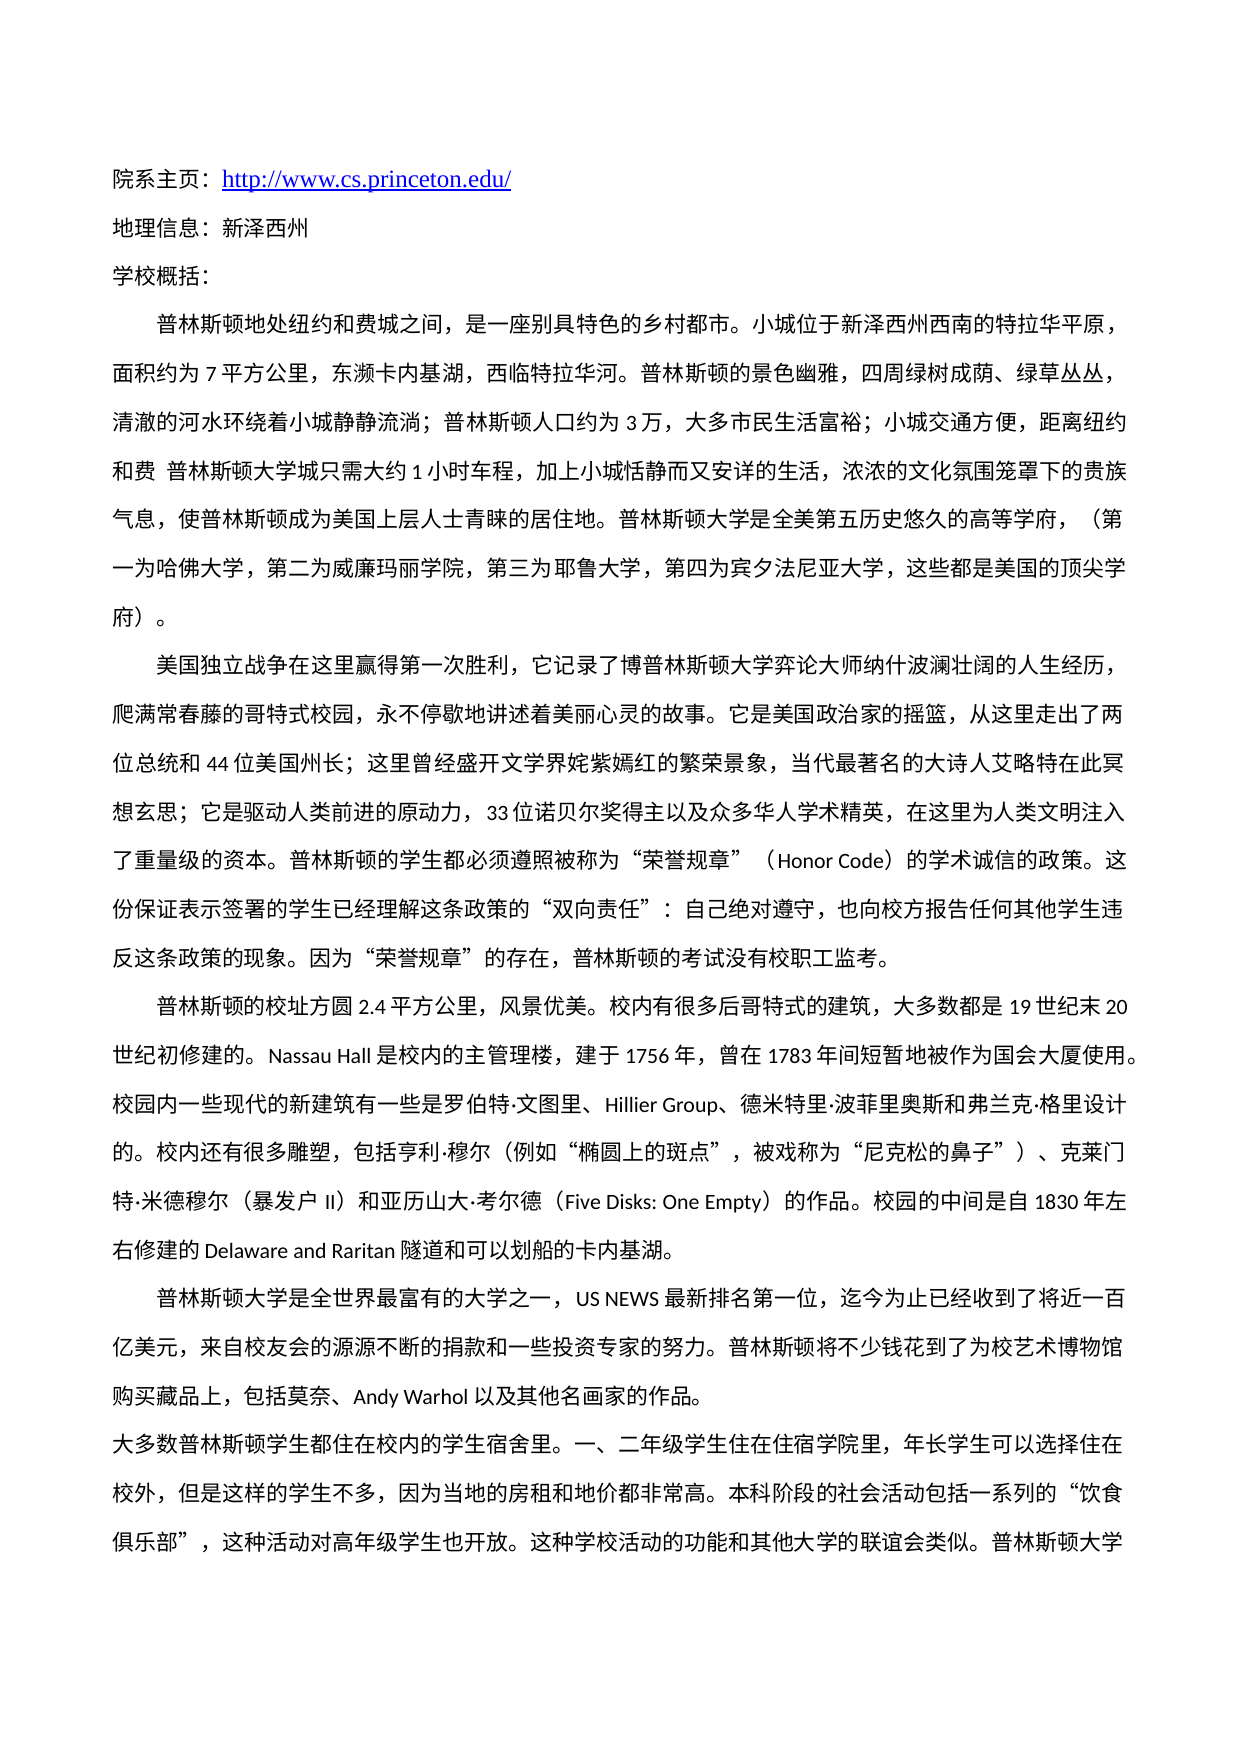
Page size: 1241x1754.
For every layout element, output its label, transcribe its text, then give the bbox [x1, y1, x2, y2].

text 美国独立战争在这里赢得第一次胜利，它记录了博普林斯顿大学弈论大师纳什波澜壮阔的人生经历，爬满常春藤的哥特式校园，永不停歇地讲述着美丽心灵的故事。它是美国政治家的摇篮，从这里走出了两位总统和44位美国州长；这里曾经盛开文学界姹紫嫣红的繁荣景象，当代最著名的大诗人艾略特在此冥想玄思；它是驱动人类前进的原动力，33位诺贝尔奖得主以及众多华人学术精英，在这里为人类文明注入了重量级的资本。普林斯顿的学生都必须遵照被称为“荣誉规章”（Honor Code）的学术诚信的政策。这份保证表示签署的学生已经理解这条政策的“双向责任”：自己绝对遵守，也向校方报告任何其他学生违反这条政策的现象。因为“荣誉规章”的存在，普林斯顿的考试没有校职工监考。 [112, 648, 1128, 973]
text 学校概括： [112, 259, 1128, 291]
text 地理信息：新泽西州 [112, 210, 1128, 243]
text 普林斯顿的校址方圆2.4平方公里，风景优美。校内有很多后哥特式的建筑，大多数都是19世纪末20世纪初修建的。Nassau Hall是校内的主管理楼，建于1756年，曾在1783年间短暂地被作为国会大厦使用。校园内一些现代的新建筑有一些是罗伯特·文图里、Hillier Group、德米特里·波菲里奥斯和弗兰克·格里设计的。校内还有很多雕塑，包括亨利·穆尔（例如“椭圆上的斑点”，被戏称为“尼克松的鼻子”）、克莱门特·米德穆尔（暴发户 II）和亚历山大·考尔德（Five Disks: One Empty）的作品。校园的中间是自1830年左右修建的Delaware and Raritan 隧道和可以划船的卡内基湖。 [112, 989, 1128, 1265]
text 普林斯顿大学是全世界最富有的大学之一，US NEWS 最新排名第一位，迄今为止已经收到了将近一百亿美元，来自校友会的源源不断的捐款和一些投资专家的努力。普林斯顿将不少钱花到了为校艺术博物馆购买藏品上，包括莫奈、Andy Warhol以及其他名画家的作品。 [112, 1281, 1128, 1411]
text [112, 1427, 1128, 1557]
text 院系主页：http://www.cs.princeton.edu/ [112, 162, 1128, 194]
text 普林斯顿地处纽约和费城之间，是一座别具特色的乡村都市。小城位于新泽西州西南的特拉华平原，面积约为7平方公里，东濒卡内基湖，西临特拉华河。普林斯顿的景色幽雅，四周绿树成荫、绿草丛丛，清澈的河水环绕着小城静静流淌；普林斯顿人口约为3万，大多市民生活富裕；小城交通方便，距离纽约和费 普林斯顿大学城只需大约1小时车程，加上小城恬静而又安详的生活，浓浓的文化氛围笼罩下的贵族气息，使普林斯顿成为美国上层人士青睐的居住地。普林斯顿大学是全美第五历史悠久的高等学府，（第一为哈佛大学，第二为威廉玛丽学院，第三为耶鲁大学，第四为宾夕法尼亚大学，这些都是美国的顶尖学府）。 [112, 307, 1128, 632]
